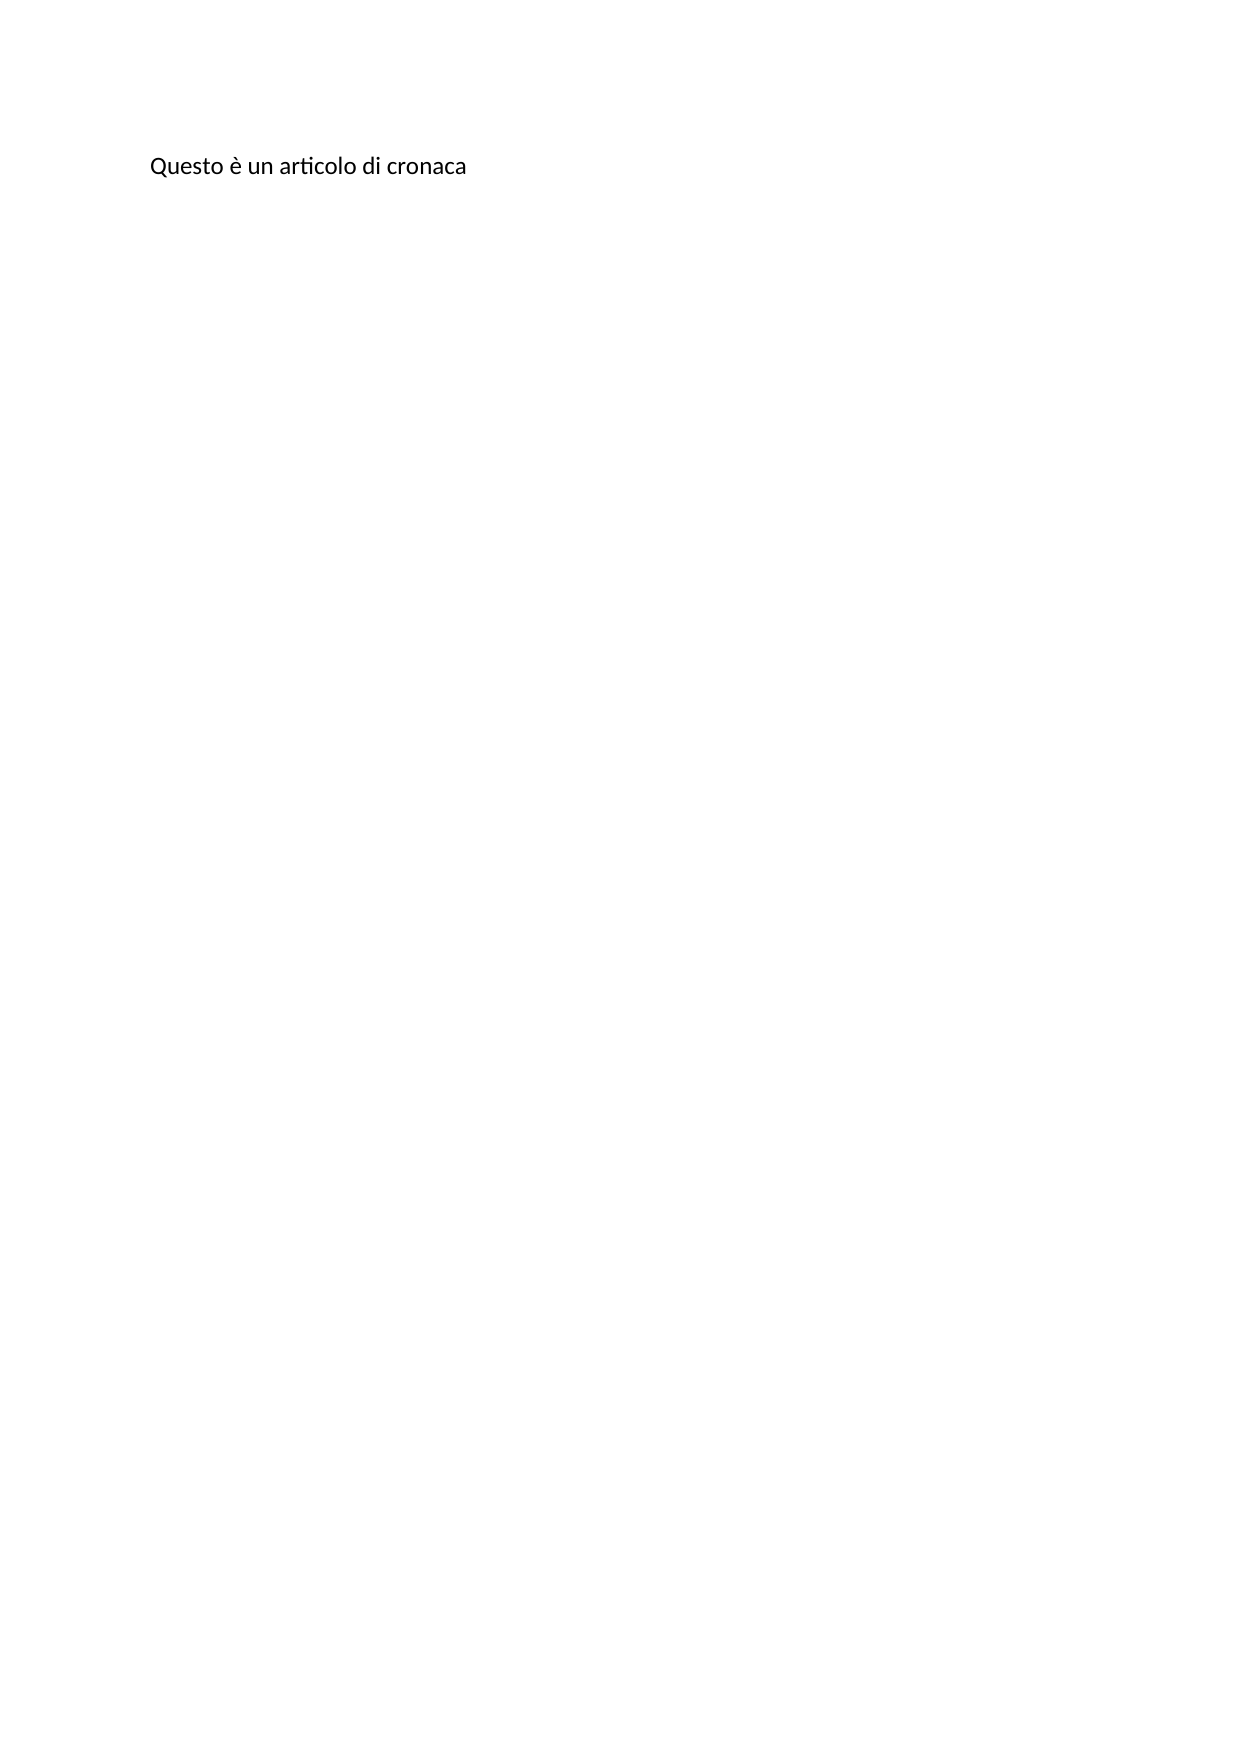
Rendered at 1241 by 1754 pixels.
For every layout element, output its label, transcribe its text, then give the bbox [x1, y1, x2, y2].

text Questo è un articolo di cronaca [150, 150, 1090, 181]
